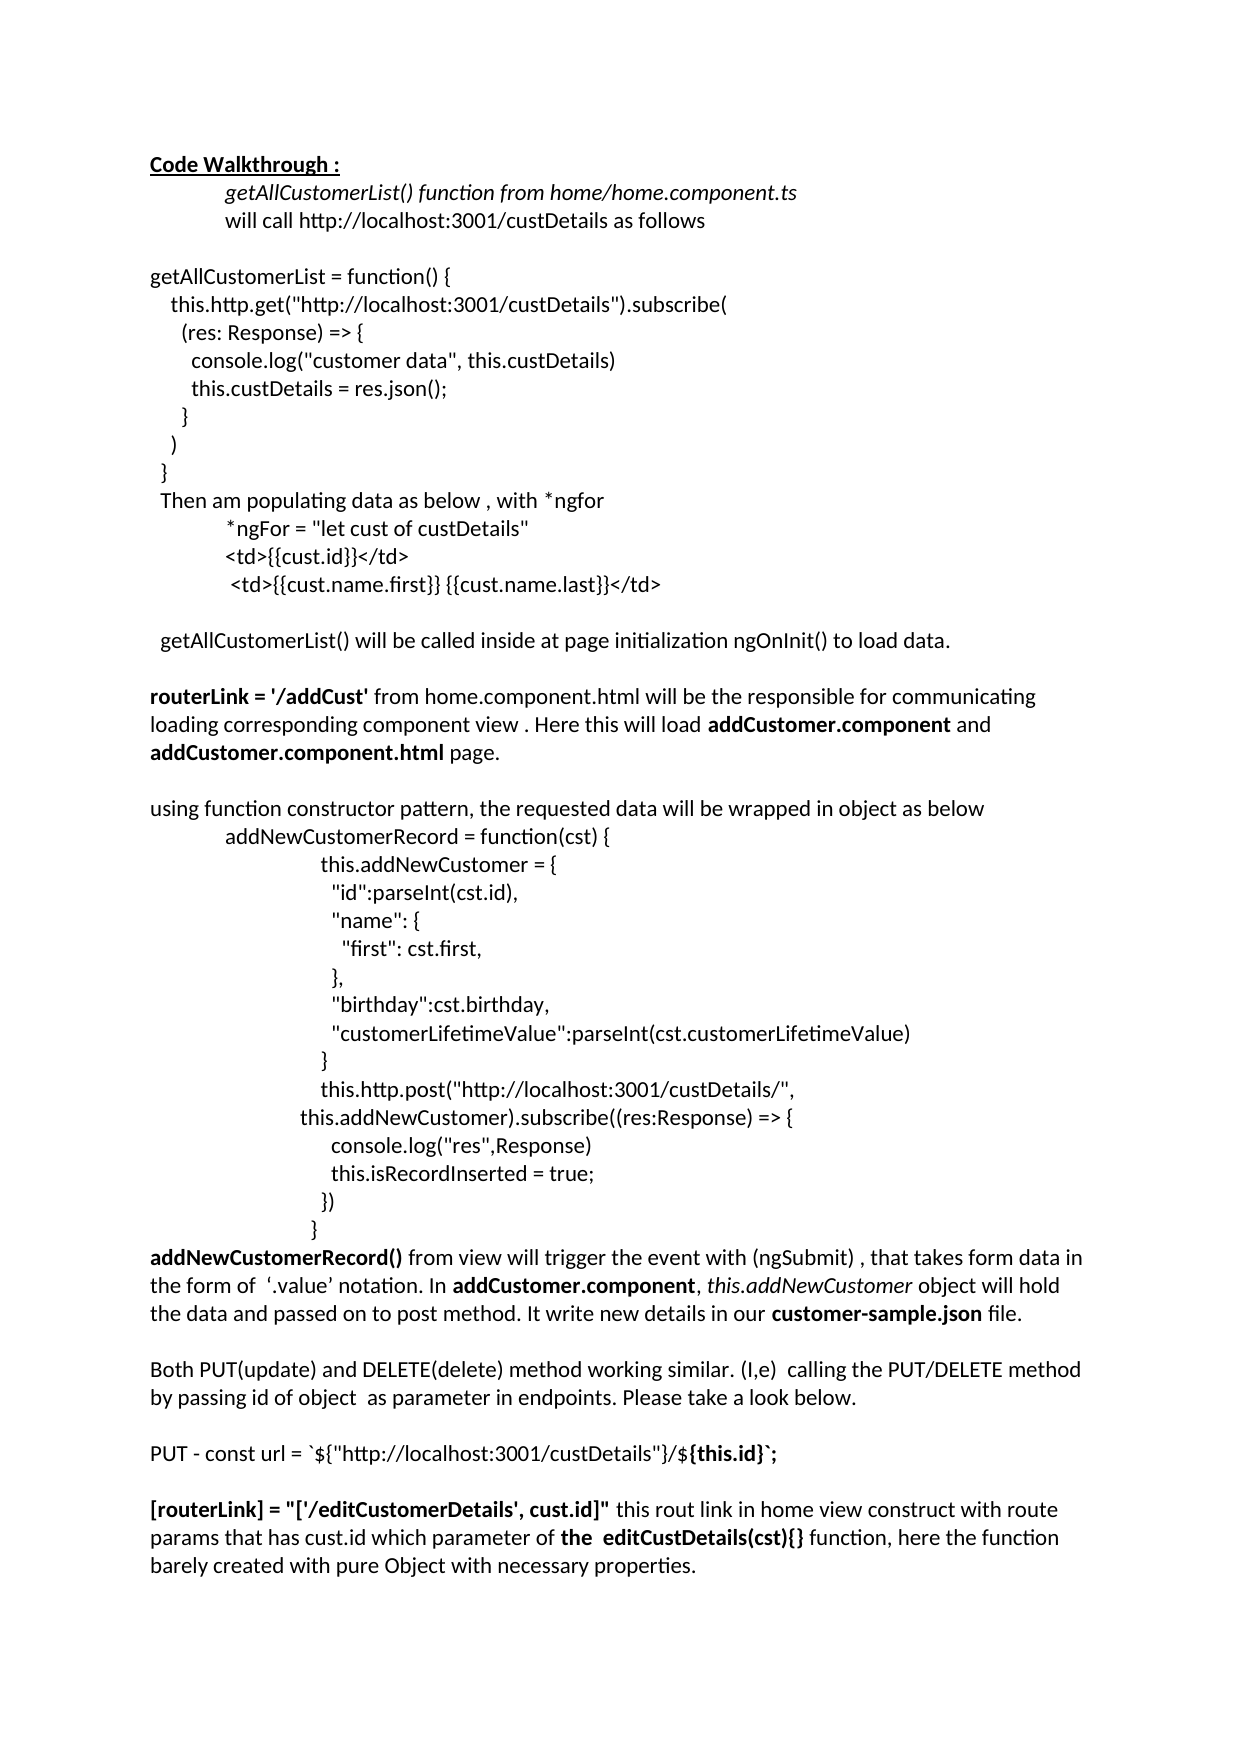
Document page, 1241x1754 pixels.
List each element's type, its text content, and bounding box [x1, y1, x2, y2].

text getAllCustomerList() will be called inside at page initialization ngOnInit() to load data. [150, 626, 1090, 654]
text will call http://localhost:3001/custDetails as follows [150, 206, 1090, 234]
text console.log("customer data", this.custDetails) [150, 346, 1090, 374]
text } [150, 458, 1090, 486]
text this.addNewCustomer = { [300, 851, 1090, 878]
text } [300, 1047, 1090, 1075]
text }, [300, 963, 1090, 991]
text "customerLifetimeValue":parseInt(cst.customerLifetimeValue) [300, 1019, 1090, 1047]
text this.custDetails = res.json(); [150, 374, 1090, 402]
text getAllCustomerList = function() { [150, 262, 1090, 290]
text }) [300, 1187, 1090, 1215]
text (res: Response) => { [150, 318, 1090, 346]
text addNewCustomerRecord = function(cst) { [150, 822, 1090, 851]
text this.isRecordInserted = true; [300, 1159, 1090, 1187]
text "name": { [300, 907, 1090, 934]
text Then am populating data as below , with *ngfor [150, 486, 1090, 514]
text [routerLink] = "['/editCustomerDetails', cust.id]" this rout link in home view construct with route params that has cust.id which parameter of the editCustDetails(cst){} function, here the function barely created with pure Object with necessary properties. [150, 1495, 1090, 1579]
text routerLink = '/addCust' from home.component.html will be the responsible for communicating loading corresponding component view . Here this will load addCustomer.component and addCustomer.component.html page. using function constructor pattern, the requested data will be wrapped in object as below [150, 682, 1090, 822]
text PUT - const url = `${"http://localhost:3001/custDetails"}/${this.id}`; [150, 1439, 1090, 1467]
text <td>{{cust.name.first}} {{cust.name.last}}</td> [225, 570, 1090, 598]
text Both PUT(update) and DELETE(delete) method working similar. (I,e) calling the PUT/DELETE method by passing id of object as parameter in endpoints. Please take a look below. [150, 1355, 1090, 1411]
text Code Walkthrough : [150, 150, 1090, 178]
text <td>{{cust.id}}</td> [225, 542, 1090, 570]
text "birthday":cst.birthday, [300, 991, 1090, 1019]
text this.http.get("http://localhost:3001/custDetails").subscribe( [150, 290, 1090, 318]
text console.log("res",Response) [300, 1131, 1090, 1159]
text "id":parseInt(cst.id), [300, 878, 1090, 907]
text } [150, 402, 1090, 430]
text getAllCustomerList() function from home/home.component.ts [150, 178, 1090, 206]
text this.http.post("http://localhost:3001/custDetails/", this.addNewCustomer).subscribe((res:Response) => { [300, 1075, 1090, 1131]
text addNewCustomerRecord() from view will trigger the event with (ngSubmit) , that takes form data in the form of ‘.value’ notation. In addCustomer.component, this.addNewCustomer object will hold the data and passed on to post method. It write new details in our customer-sample.json file. [150, 1243, 1090, 1327]
text "first": cst.first, [300, 934, 1090, 963]
text } [300, 1215, 1090, 1243]
text *ngFor = "let cust of custDetails" [150, 514, 1090, 542]
text ) [150, 430, 1090, 458]
